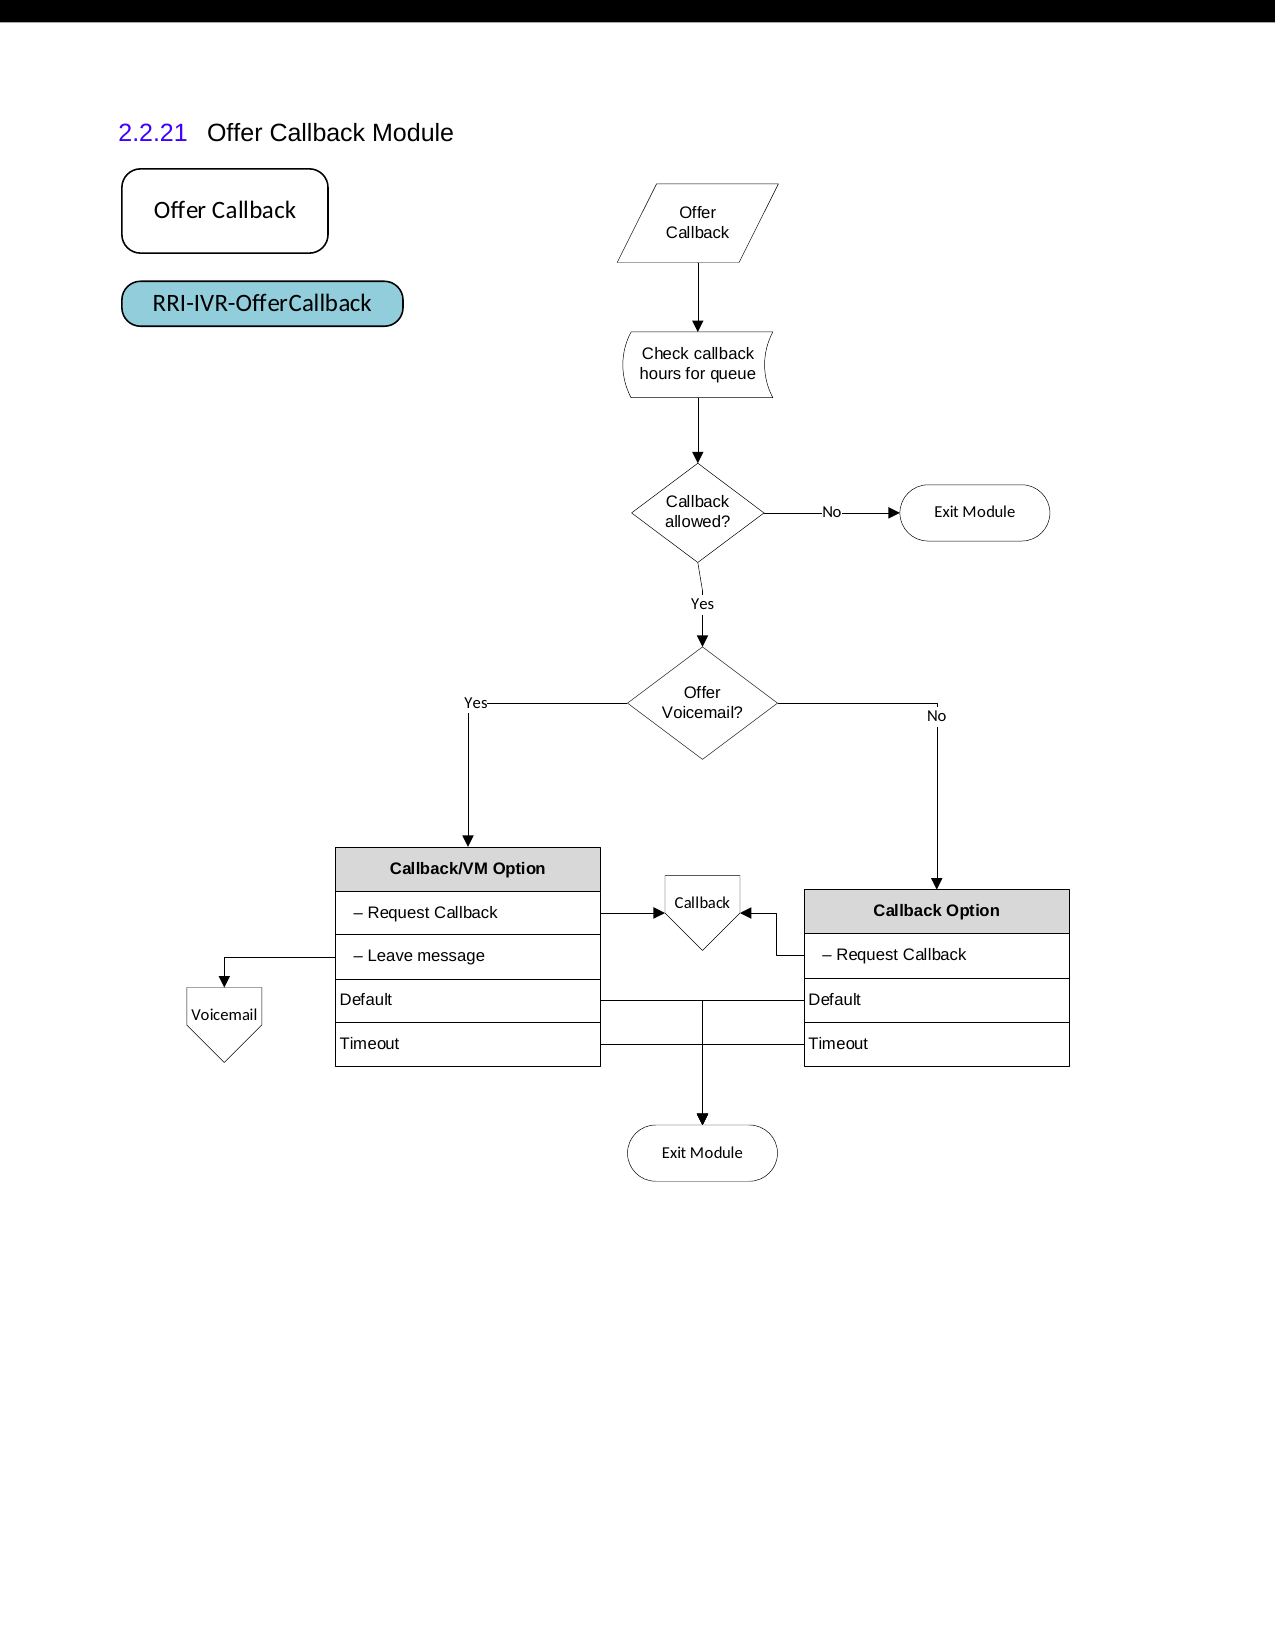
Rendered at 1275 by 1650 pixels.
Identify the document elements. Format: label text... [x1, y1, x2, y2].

subtitle Offer Callback Module [118, 118, 1157, 147]
